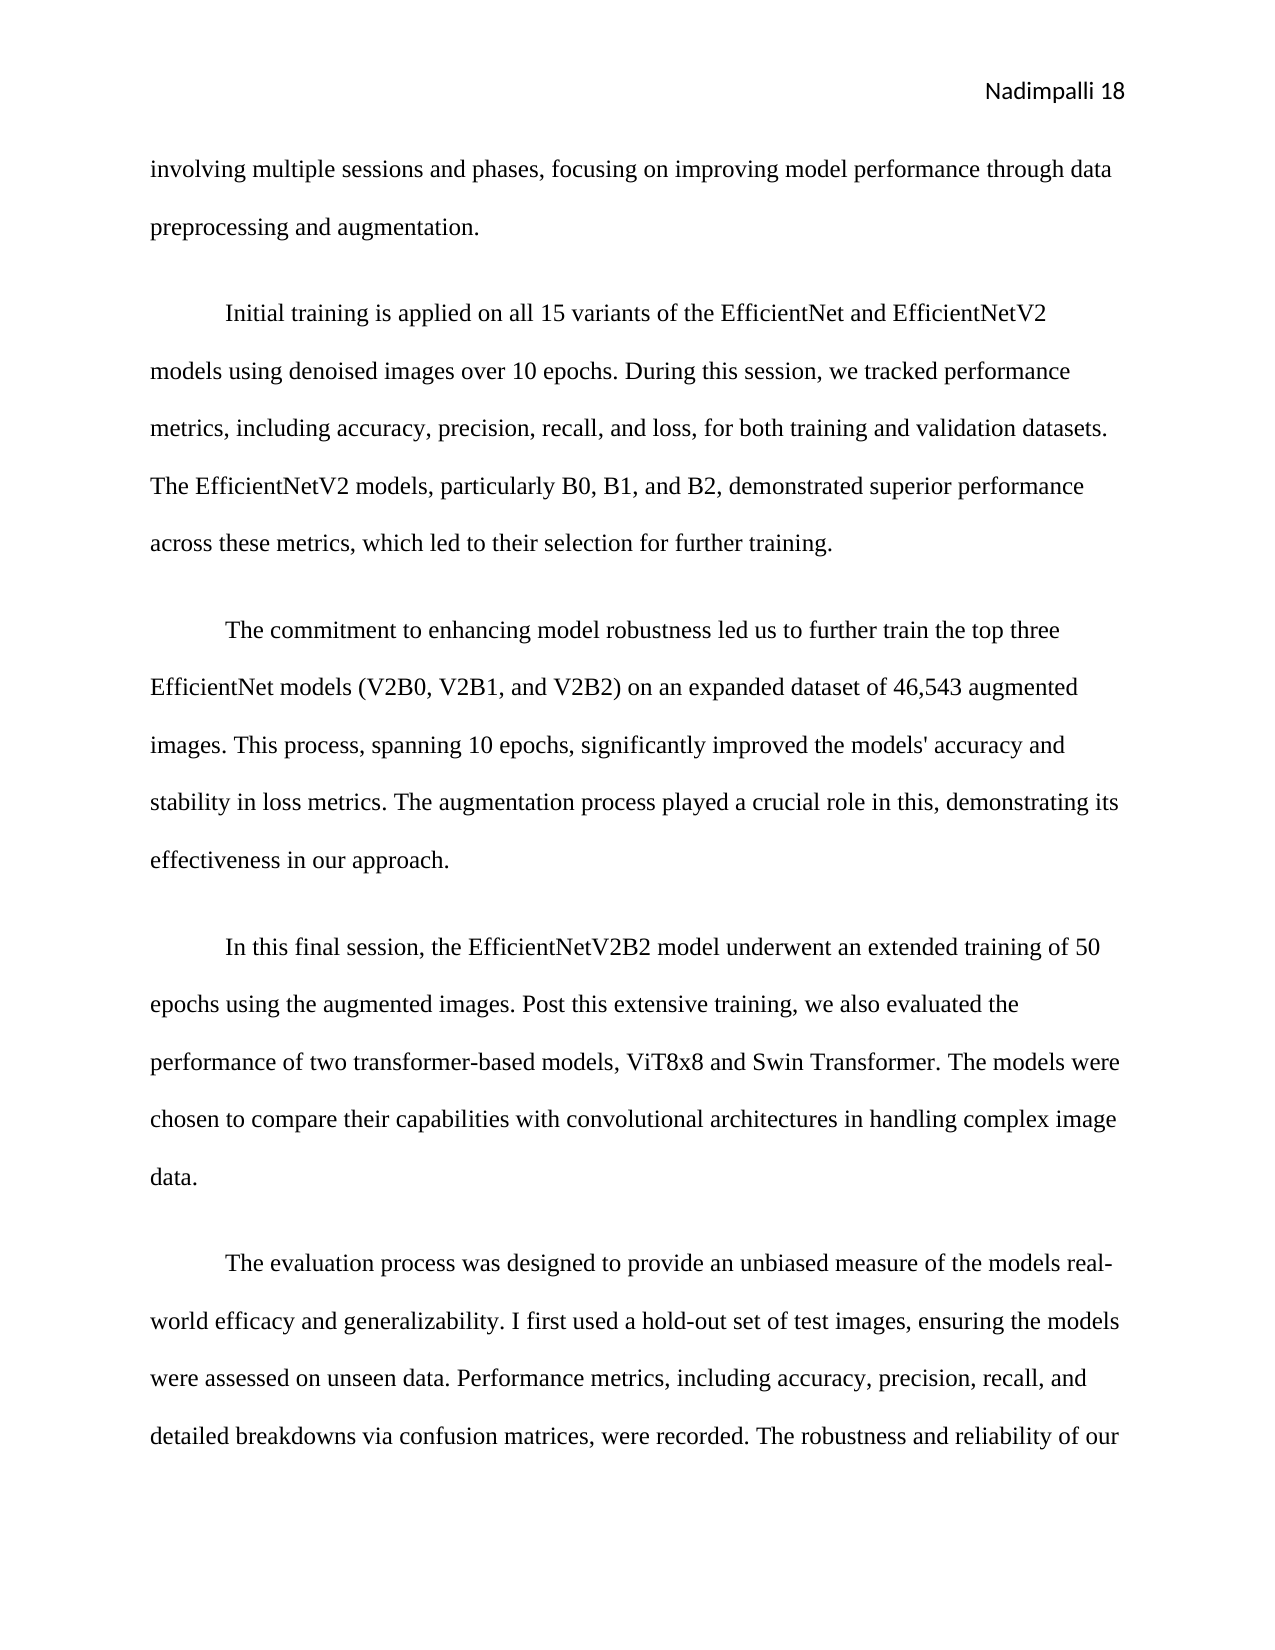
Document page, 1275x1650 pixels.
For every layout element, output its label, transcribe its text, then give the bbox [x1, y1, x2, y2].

text In this final session, the EfficientNetV2B2 model underwent an extended training of 50 epochs using the augmented images. Post this extensive training, we also evaluated the performance of two transformer-based models, ViT8x8 and Swin Transformer. The models were chosen to compare their capabilities with convolutional architectures in handling complex image data. [150, 932, 1125, 1190]
text Initial training is applied on all 15 variants of the EfficientNet and EfficientNetV2 models using denoised images over 10 epochs. During this session, we tracked performance metrics, including accuracy, precision, recall, and loss, for both training and validation datasets. The EfficientNetV2 models, particularly B0, B1, and B2, demonstrated superior performance across these metrics, which led to their selection for further training. [150, 298, 1125, 557]
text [150, 1248, 1125, 1449]
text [150, 154, 1125, 240]
text The commitment to enhancing model robustness led us to further train the top three EfficientNet models (V2B0, V2B1, and V2B2) on an expanded dataset of 46,543 augmented images. This process, spanning 10 epochs, significantly improved the models' accuracy and stability in loss metrics. The augmentation process played a crucial role in this, demonstrating its effectiveness in our approach. [150, 615, 1125, 874]
